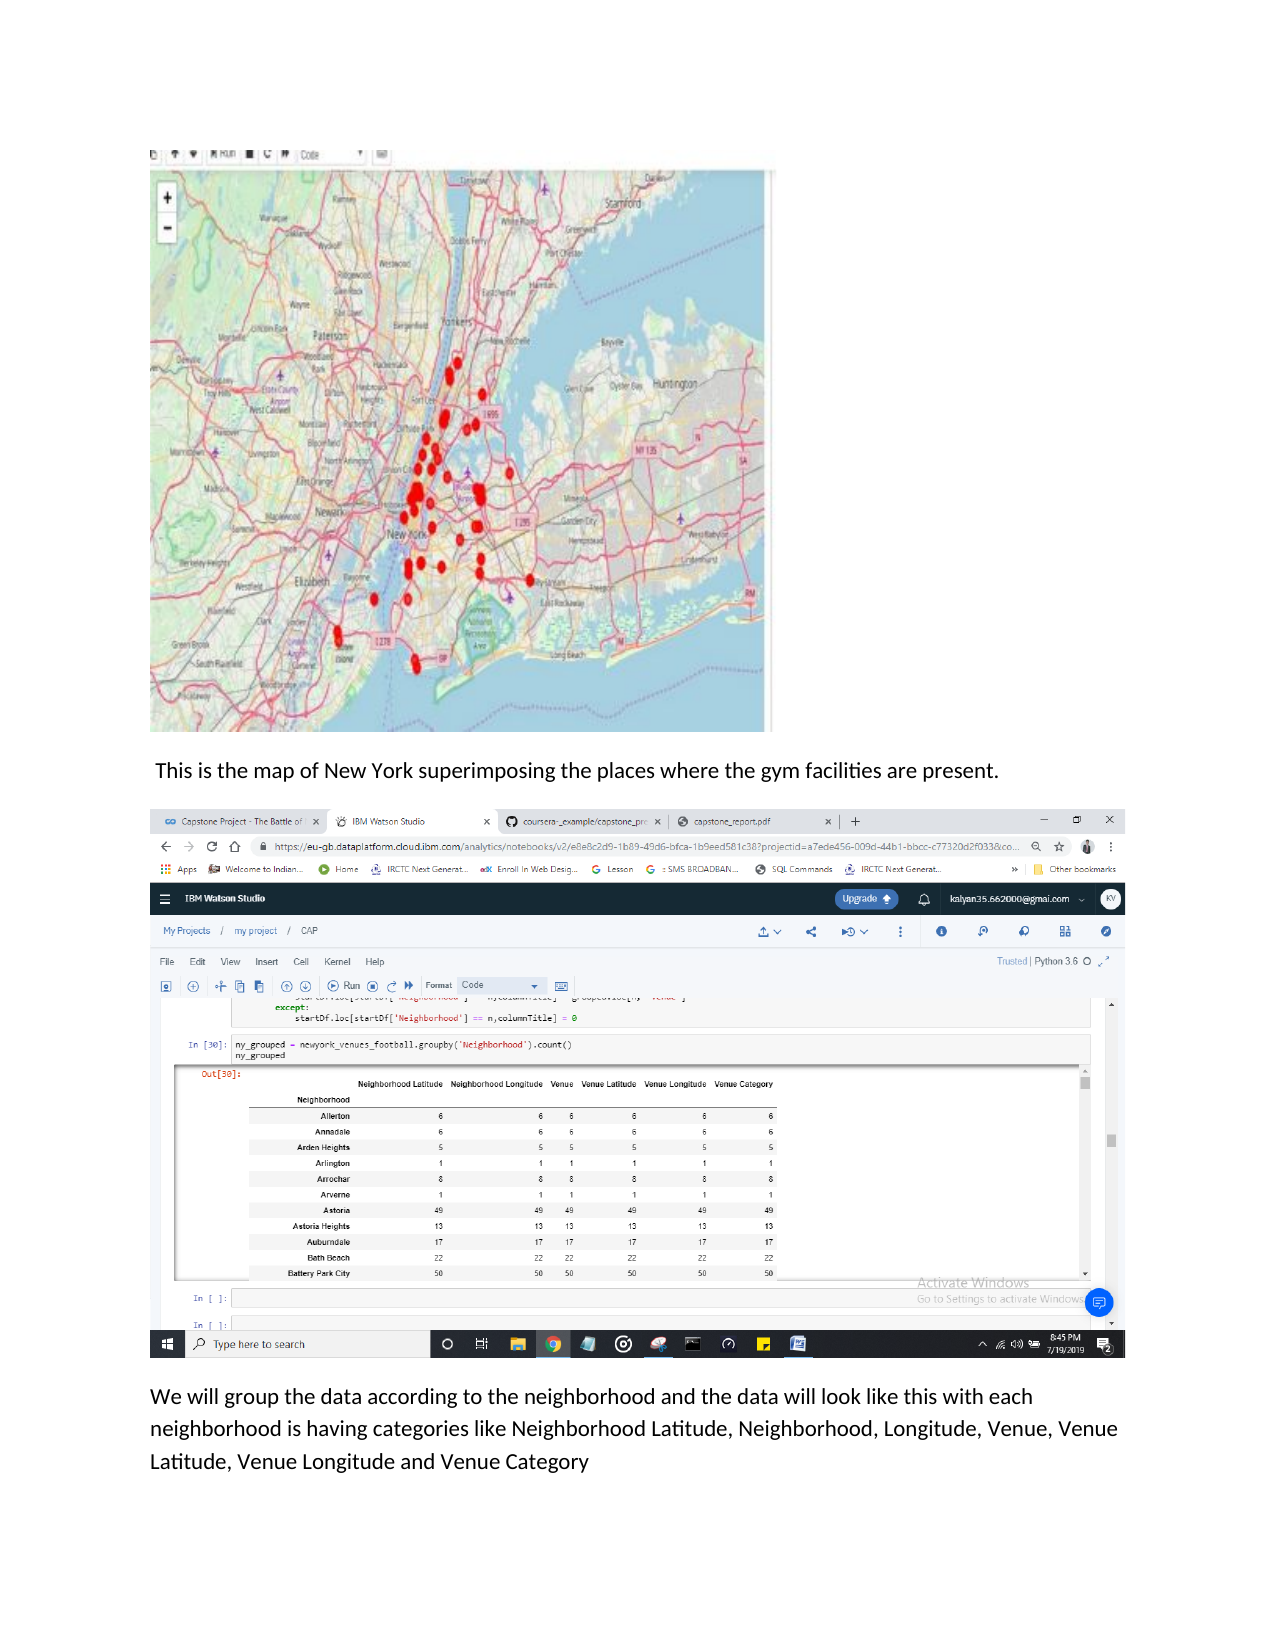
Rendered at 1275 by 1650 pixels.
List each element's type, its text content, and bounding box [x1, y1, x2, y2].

picture [150, 809, 1125, 1358]
picture [150, 150, 777, 732]
text We will group the data according to the neighborhood and the data will look like this with each neighborhood is having categories like Neighborhood Latitude, Neighborhood, Longitude, Venue, Venue Latitude, Venue Longitude and Venue Category [150, 1382, 1125, 1475]
text This is the map of New York superimposing the places where the gym facilities are present. [150, 756, 1125, 784]
